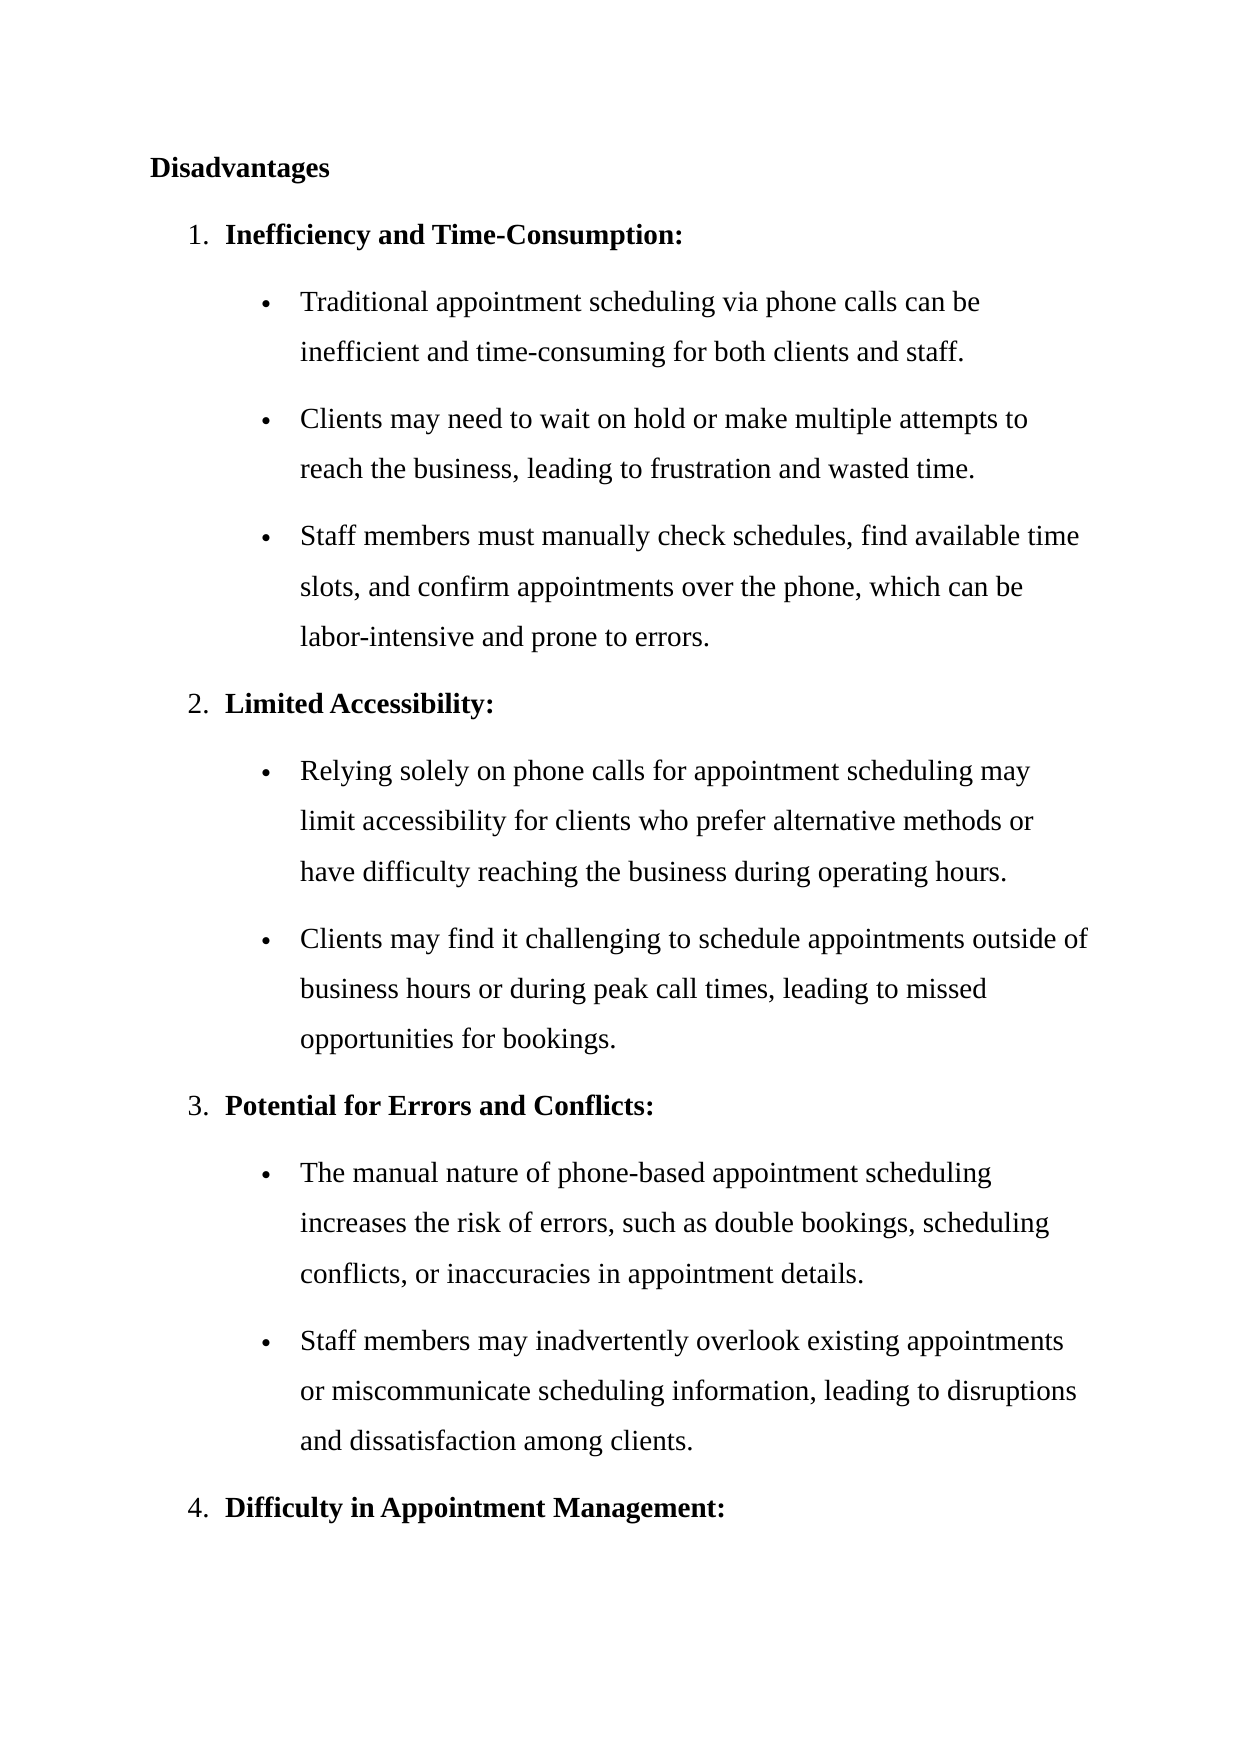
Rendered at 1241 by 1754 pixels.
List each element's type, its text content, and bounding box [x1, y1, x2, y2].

list Clients may find it challenging to schedule appointments outside of business hours or during peak call times, leading to missed opportunities for bookings. [262, 921, 1090, 1055]
list Clients may need to wait on hold or make multiple attempts to reach the business, leading to frustration and wasted time. [262, 401, 1090, 485]
list Difficulty in Appointment Management: [187, 1491, 1090, 1524]
list The manual nature of phone-based appointment scheduling increases the risk of errors, such as double bookings, scheduling conflicts, or inaccuracies in appointment details. [262, 1155, 1090, 1289]
list Potential for Errors and Conflicts: [187, 1088, 1090, 1122]
list Staff members must manually check schedules, find available time slots, and confirm appointments over the phone, which can be labor-intensive and prone to errors. [262, 518, 1090, 653]
list Staff members may inadvertently overlook existing appointments or miscommunicate scheduling information, leading to disruptions and dissatisfaction among clients. [262, 1323, 1090, 1457]
list Traditional appointment scheduling via phone calls can be inefficient and time-consuming for both clients and staff. [262, 284, 1090, 368]
text Disadvantages [150, 150, 1090, 183]
list Relying solely on phone calls for appointment scheduling may limit accessibility for clients who prefer alternative methods or have difficulty reaching the business during operating hours. [262, 753, 1090, 887]
list Inefficiency and Time-Consumption: [187, 217, 1090, 251]
list Limited Accessibility: [187, 686, 1090, 720]
